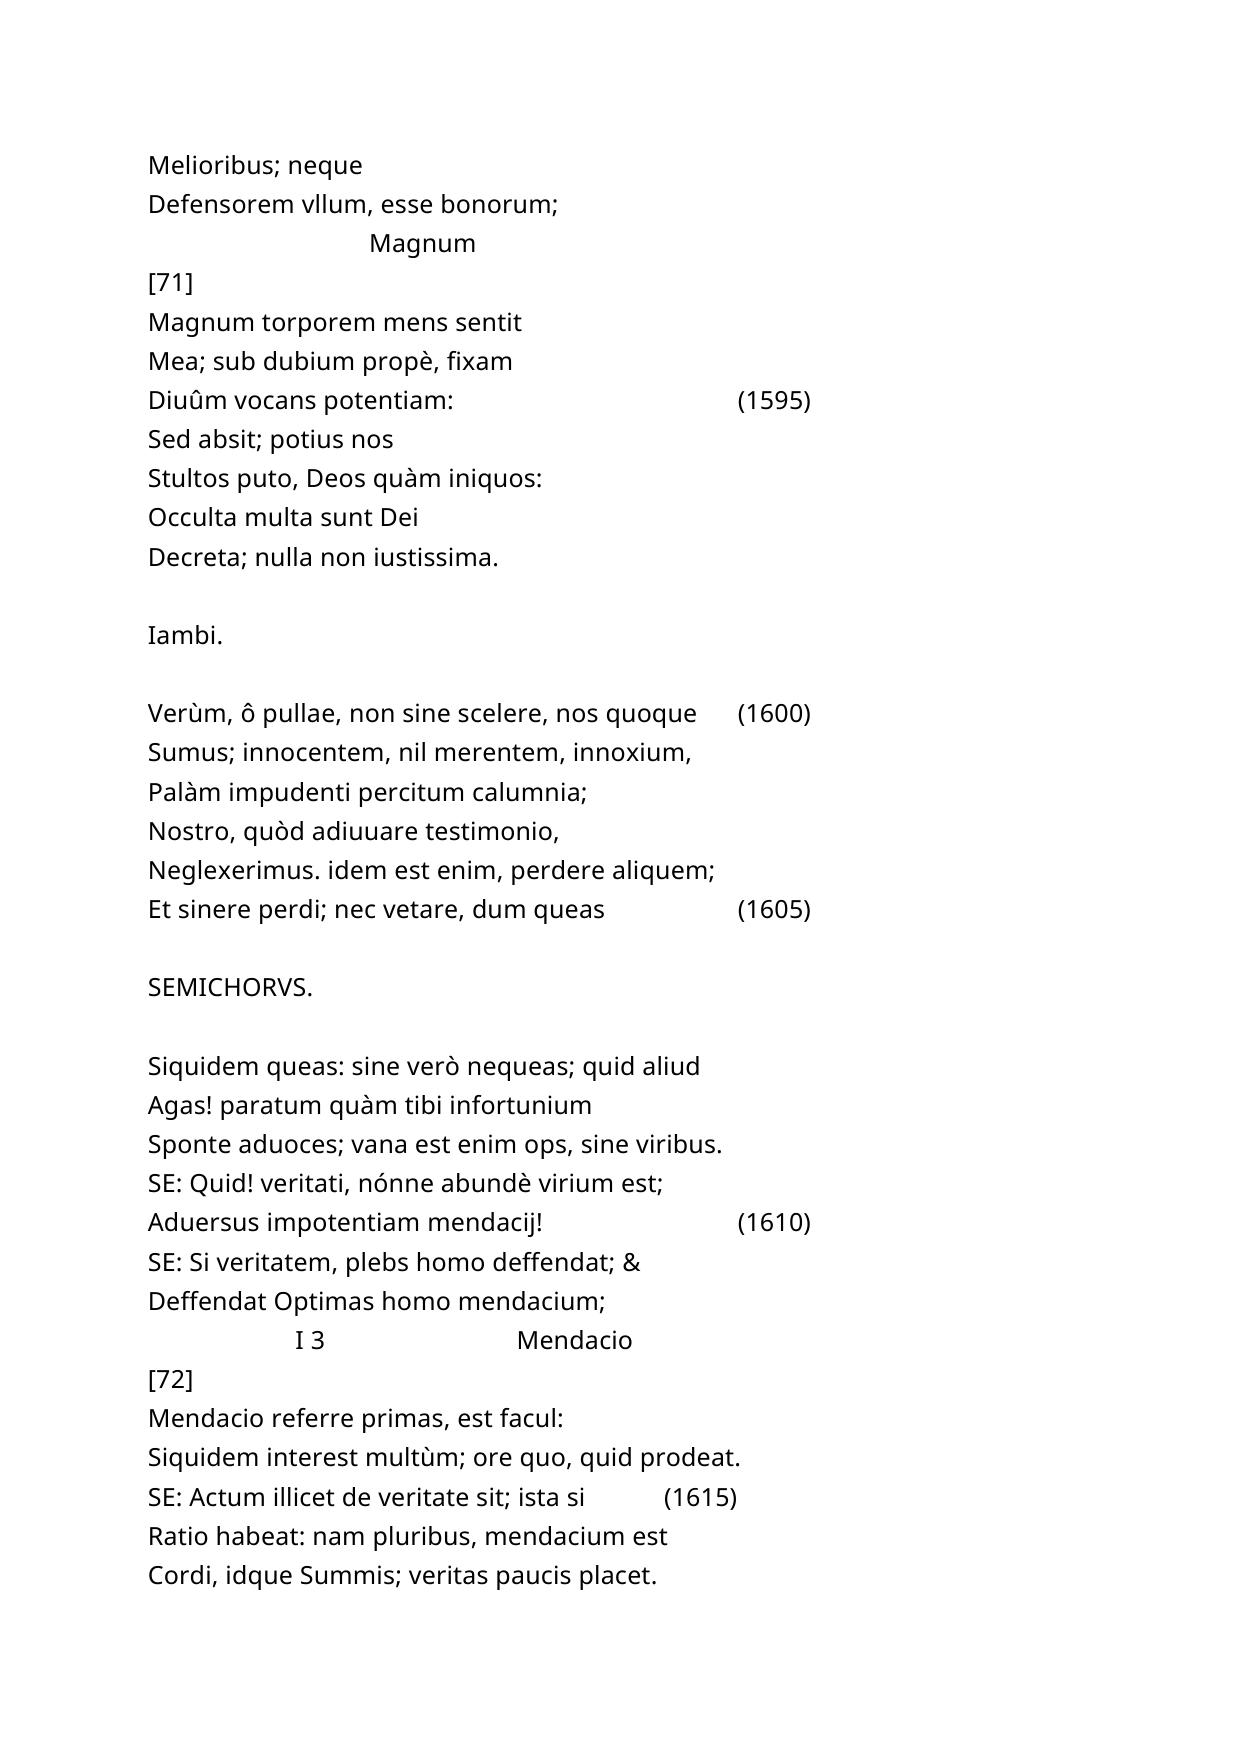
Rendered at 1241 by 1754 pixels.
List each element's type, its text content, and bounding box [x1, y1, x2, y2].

text Magnum torporem mens sentit [148, 304, 1093, 338]
text Sponte aduoces; vana est enim ops, sine viribus. [148, 1127, 1093, 1161]
text Mea; sub dubium propè, fixam [148, 343, 1093, 377]
text [71] [148, 265, 1093, 299]
text Magnum [148, 226, 1093, 260]
text Verùm, ô pullae, non sine scelere, nos quoque (1600) [148, 696, 1093, 730]
text Sed absit; potius nos [148, 422, 1093, 456]
text Cordi, idque Summis; veritas paucis placet. [148, 1558, 1093, 1592]
text SE: Si veritatem, plebs homo deffendat; & [148, 1244, 1093, 1278]
text Siquidem interest multùm; ore quo, quid prodeat. [148, 1440, 1093, 1474]
text Stultos puto, Deos quàm iniquos: [148, 461, 1093, 495]
text Palàm impudenti percitum calumnia; [148, 774, 1093, 808]
text Sumus; innocentem, nil merentem, innoxium, [148, 735, 1093, 769]
text Aduersus impotentiam mendacij! (1610) [148, 1205, 1093, 1239]
text Nostro, quòd adiuuare testimonio, [148, 813, 1093, 847]
text Neglexerimus. idem est enim, perdere aliquem; [148, 853, 1093, 887]
text Siquidem queas: sine verò nequeas; quid aliud [148, 1048, 1093, 1082]
text Mendacio referre primas, est facul: [148, 1401, 1093, 1435]
text Occulta multa sunt Dei [148, 500, 1093, 534]
text Agas! paratum quàm tibi infortunium [148, 1088, 1093, 1122]
text Diuûm vocans potentiam: (1595) [148, 383, 1093, 417]
text Ratio habeat: nam pluribus, mendacium est [148, 1518, 1093, 1552]
text Deffendat Optimas homo mendacium; [148, 1283, 1093, 1317]
text [72] [148, 1362, 1093, 1396]
text Decreta; nulla non iustissima. [148, 539, 1093, 573]
text Melioribus; neque [148, 148, 1093, 182]
text SEMICHORVS. [148, 970, 1093, 1004]
text SE: Quid! veritati, nónne abundè virium est; [148, 1166, 1093, 1200]
text SE: Actum illicet de veritate sit; ista si (1615) [148, 1479, 1093, 1513]
text Defensorem vllum, esse bonorum; [148, 187, 1093, 221]
text I 3 Mendacio [148, 1323, 1093, 1357]
text Iambi. [148, 618, 1093, 652]
text Et sinere perdi; nec vetare, dum queas (1605) [148, 892, 1093, 926]
